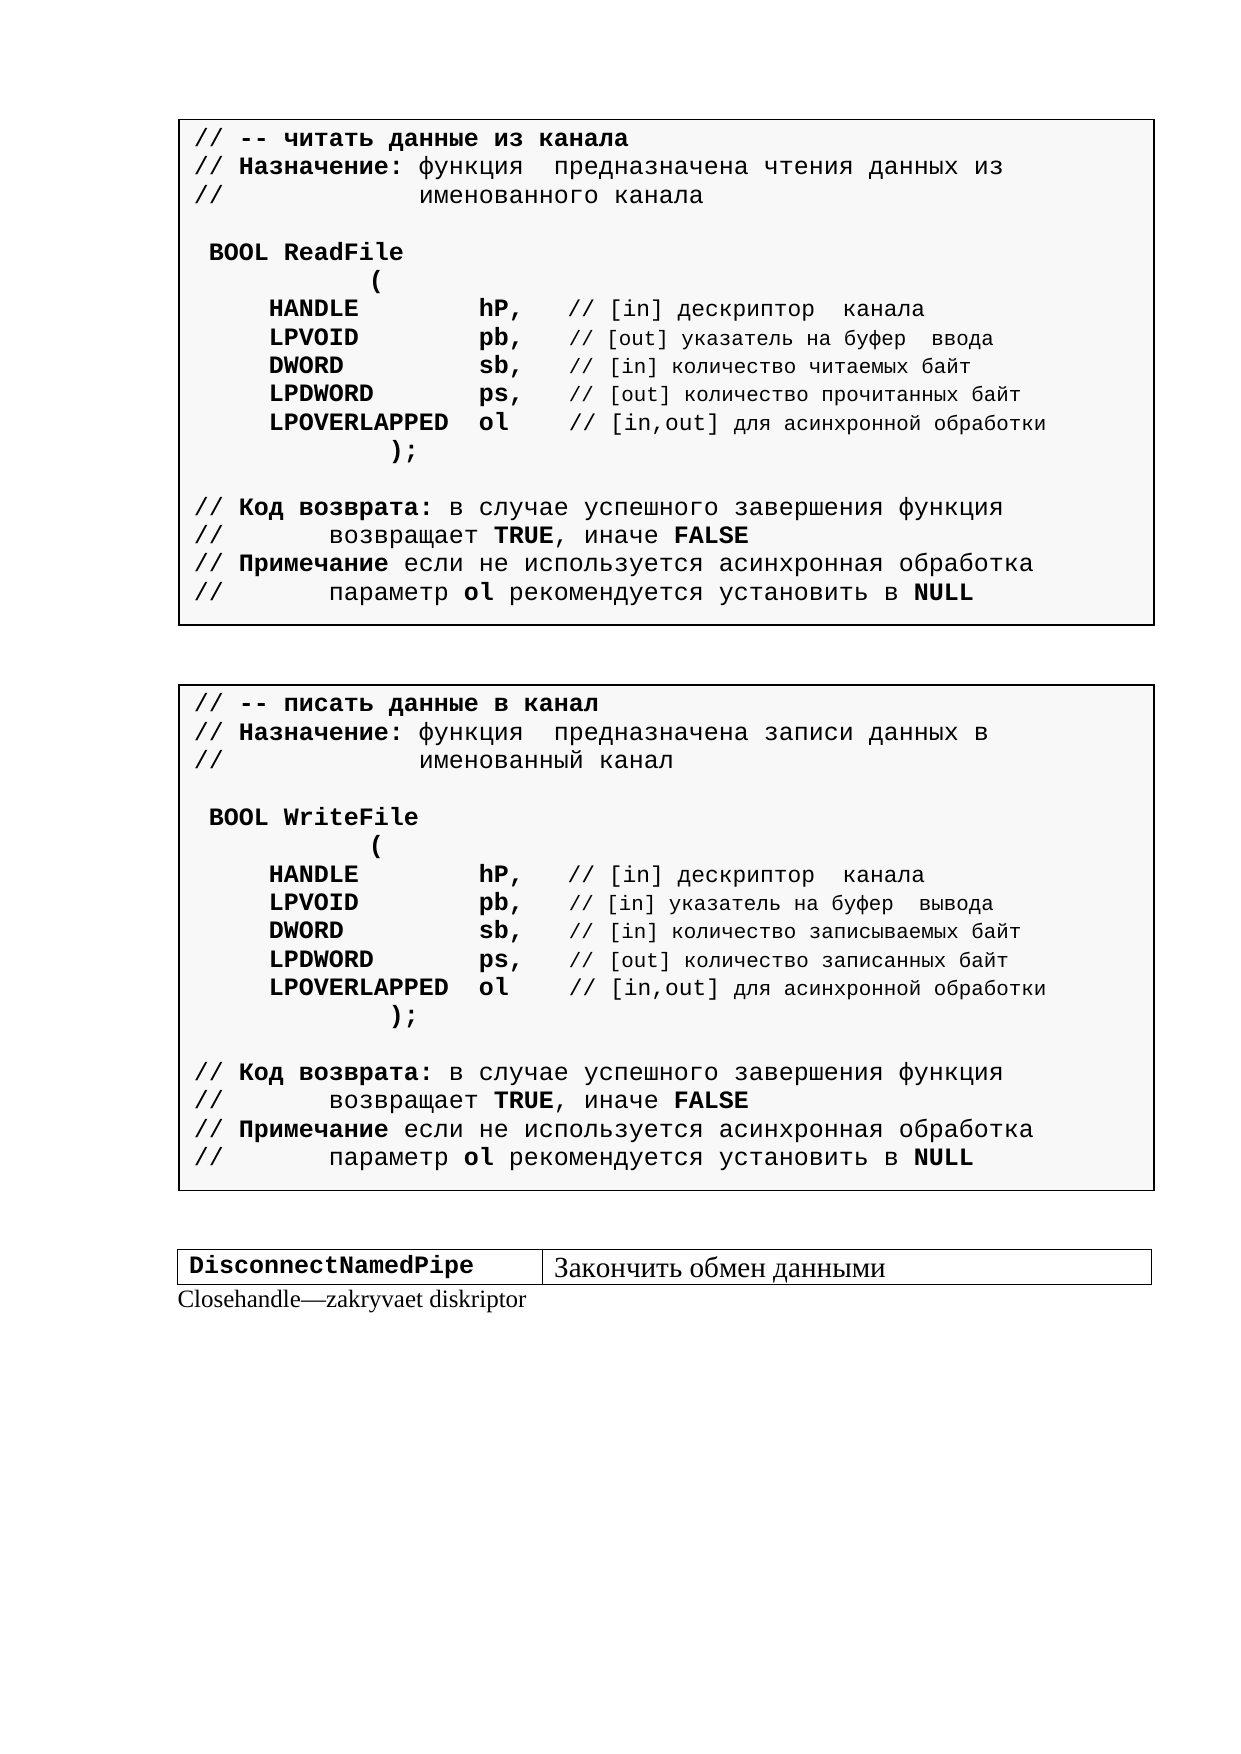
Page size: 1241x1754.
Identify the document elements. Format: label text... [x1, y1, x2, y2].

table_header Закончить обмен данными [543, 1250, 1151, 1283]
table_header DisconnectNamedPipe [178, 1250, 542, 1283]
text Closehandle—zakryvaet diskriptor [177, 1285, 1152, 1313]
